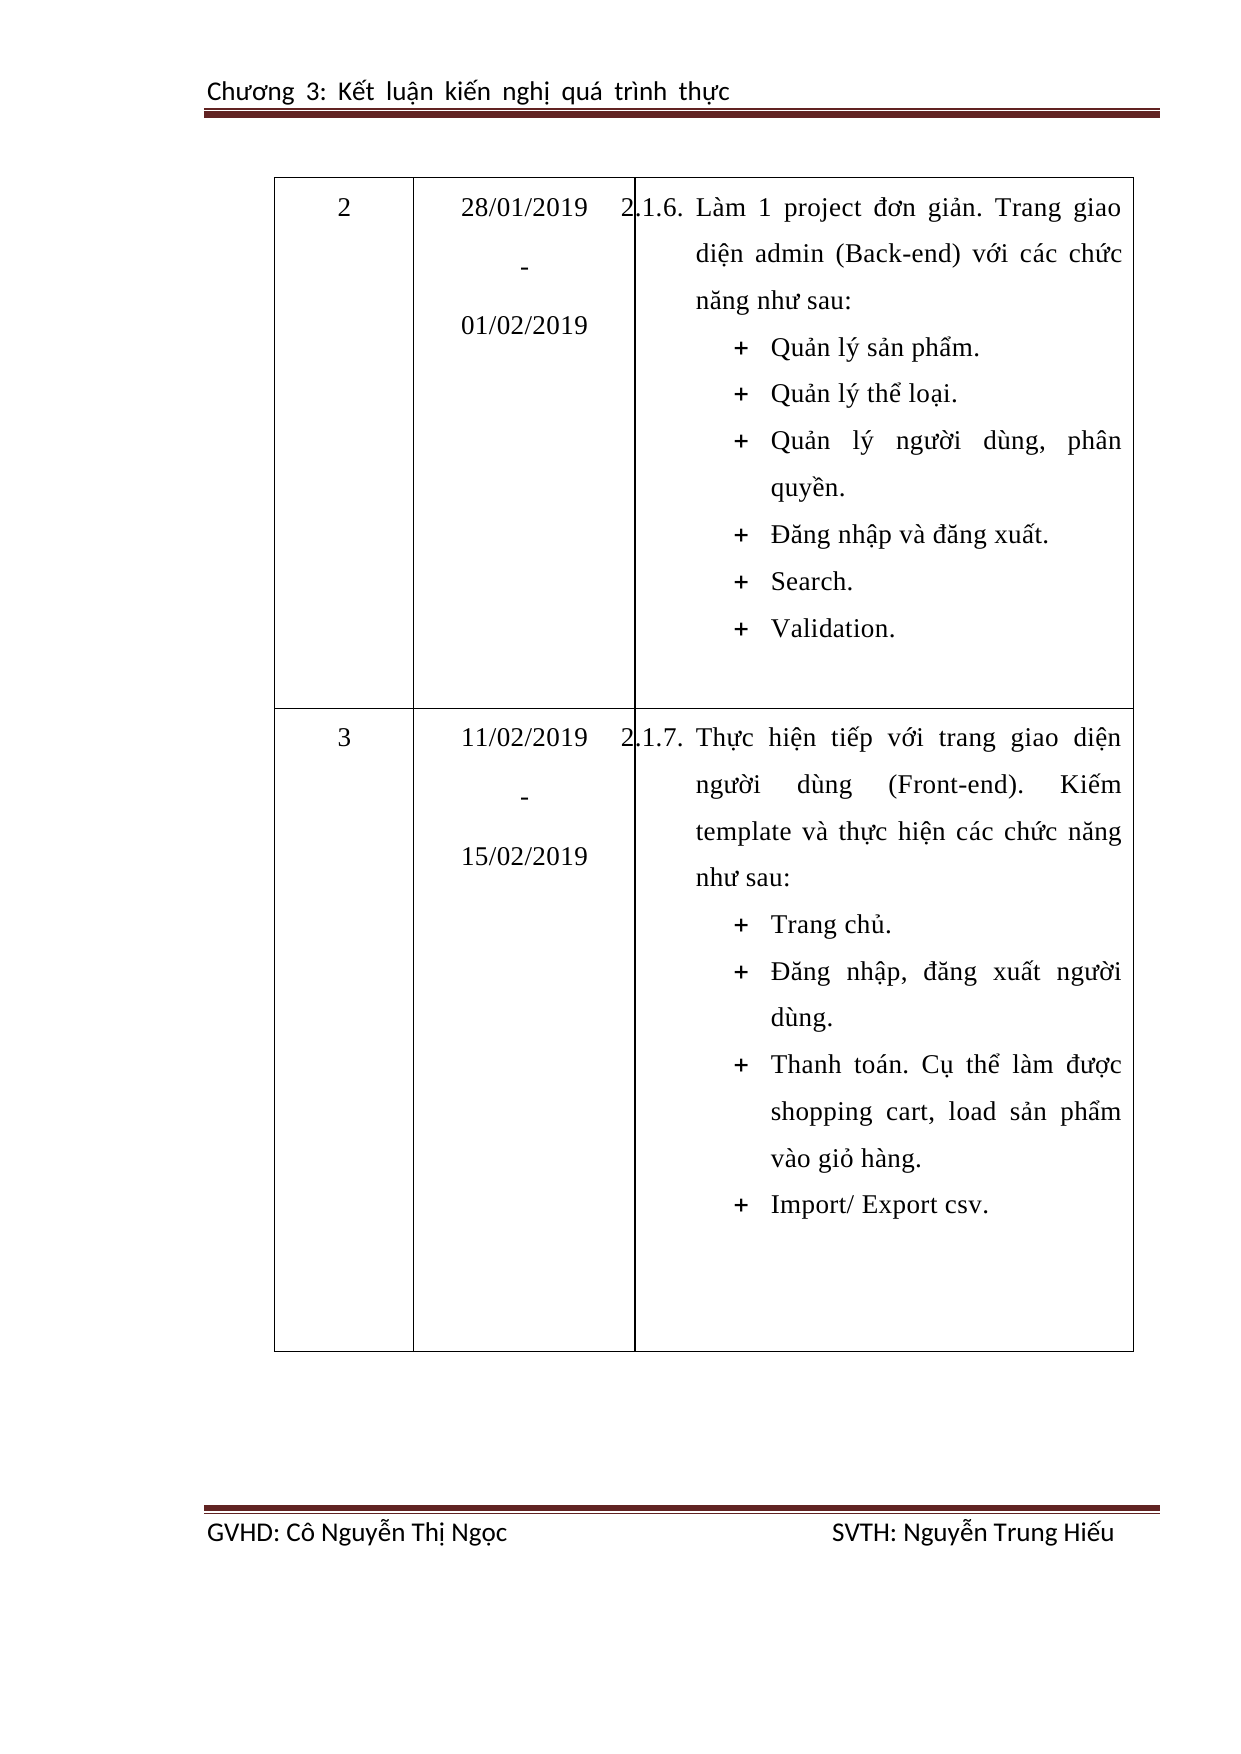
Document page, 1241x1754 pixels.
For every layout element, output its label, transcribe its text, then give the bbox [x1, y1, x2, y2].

table_cell 11/02/2019 - 15/02/2019 [414, 709, 634, 1351]
table_cell Thực hiện tiếp với trang giao diện người dùng (Front-end). Kiếm template và thực hiện các chức năng như sau: Trang chủ. Đăng nhập, đăng xuất người dùng. Thanh toán. Cụ thể làm được shopping cart, load sản phẩm vào giỏ hàng. Import/ Export csv. [636, 709, 1133, 1351]
table_cell 3 [275, 709, 413, 1351]
table_header 2 [275, 178, 413, 708]
table_header 28/01/2019 - 01/02/2019 [414, 178, 634, 708]
table_header Làm 1 project đơn giản. Trang giao diện admin (Back-end) với các chức năng như sau: Quản lý sản phẩm. Quản lý thể loại. Quản lý người dùng, phân quyền. Đăng nhập và đăng xuất. Search. Validation. [636, 178, 1133, 708]
